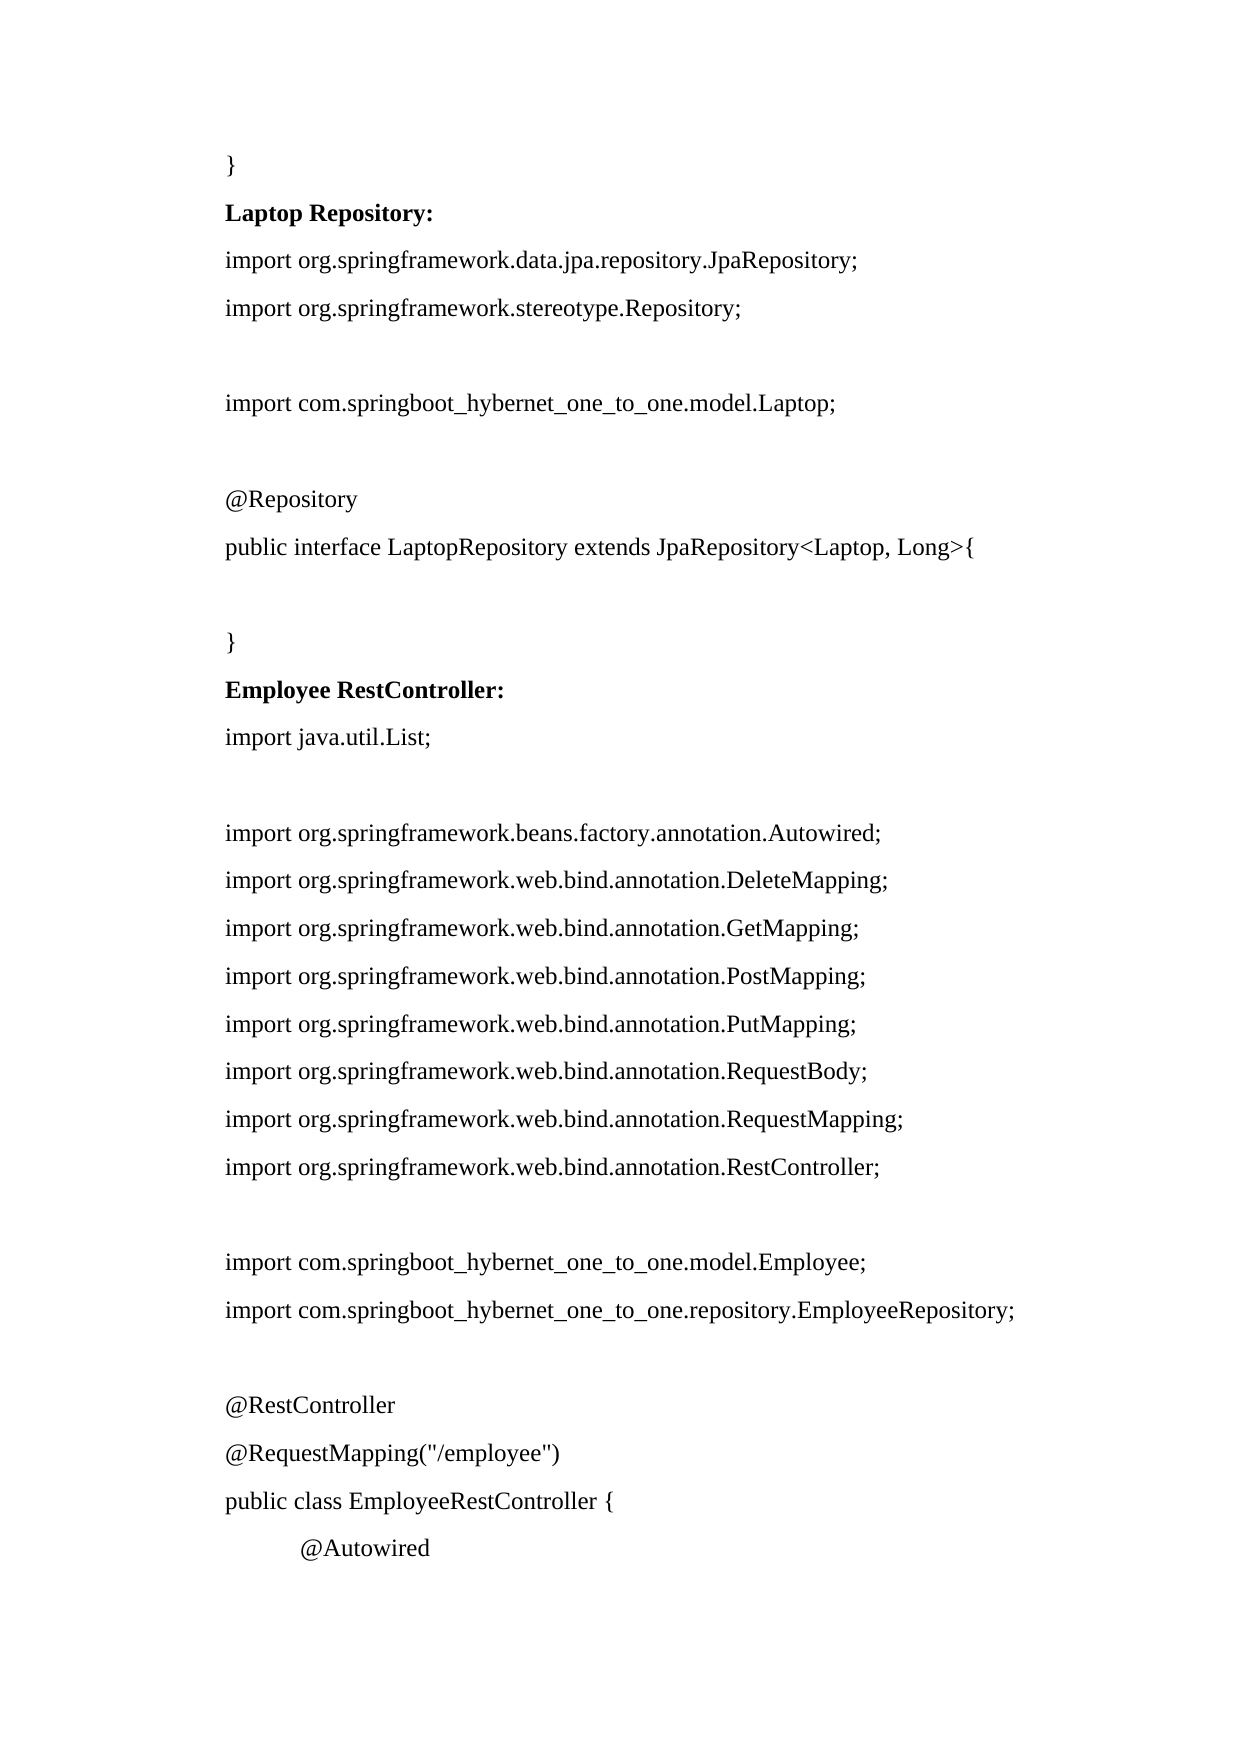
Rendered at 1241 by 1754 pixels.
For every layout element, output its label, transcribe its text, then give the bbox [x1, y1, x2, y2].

text @Autowired [225, 1533, 1090, 1562]
text } [225, 150, 1090, 179]
text import org.springframework.data.jpa.repository.JpaRepository; [225, 245, 1090, 274]
text import org.springframework.web.bind.annotation.PostMapping; [225, 961, 1090, 990]
text @RestController [225, 1390, 1090, 1419]
text Employee RestController: [225, 675, 1090, 703]
text import com.springboot_hybernet_one_to_one.repository.EmployeeRepository; [225, 1295, 1090, 1324]
text import org.springframework.web.bind.annotation.RequestMapping; [225, 1104, 1090, 1133]
text @RequestMapping("/employee") [225, 1438, 1090, 1467]
text import org.springframework.web.bind.annotation.DeleteMapping; [225, 866, 1090, 894]
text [225, 293, 1090, 322]
text @Repository [225, 484, 1090, 513]
text public interface LaptopRepository extends JpaRepository<Laptop, Long>{ [225, 532, 1090, 560]
text import com.springboot_hybernet_one_to_one.model.Employee; [225, 1247, 1090, 1276]
text import java.util.List; [225, 722, 1090, 751]
text } [225, 627, 1090, 656]
text import org.springframework.web.bind.annotation.RequestBody; [225, 1056, 1090, 1085]
text Laptop Repository: [225, 198, 1090, 226]
text public class EmployeeRestController { [225, 1486, 1090, 1514]
text import org.springframework.web.bind.annotation.PutMapping; [225, 1009, 1090, 1037]
text import org.springframework.web.bind.annotation.RestController; [225, 1152, 1090, 1181]
text import org.springframework.web.bind.annotation.GetMapping; [225, 913, 1090, 942]
text import com.springboot_hybernet_one_to_one.model.Laptop; [225, 388, 1090, 417]
text import org.springframework.beans.factory.annotation.Autowired; [225, 818, 1090, 847]
